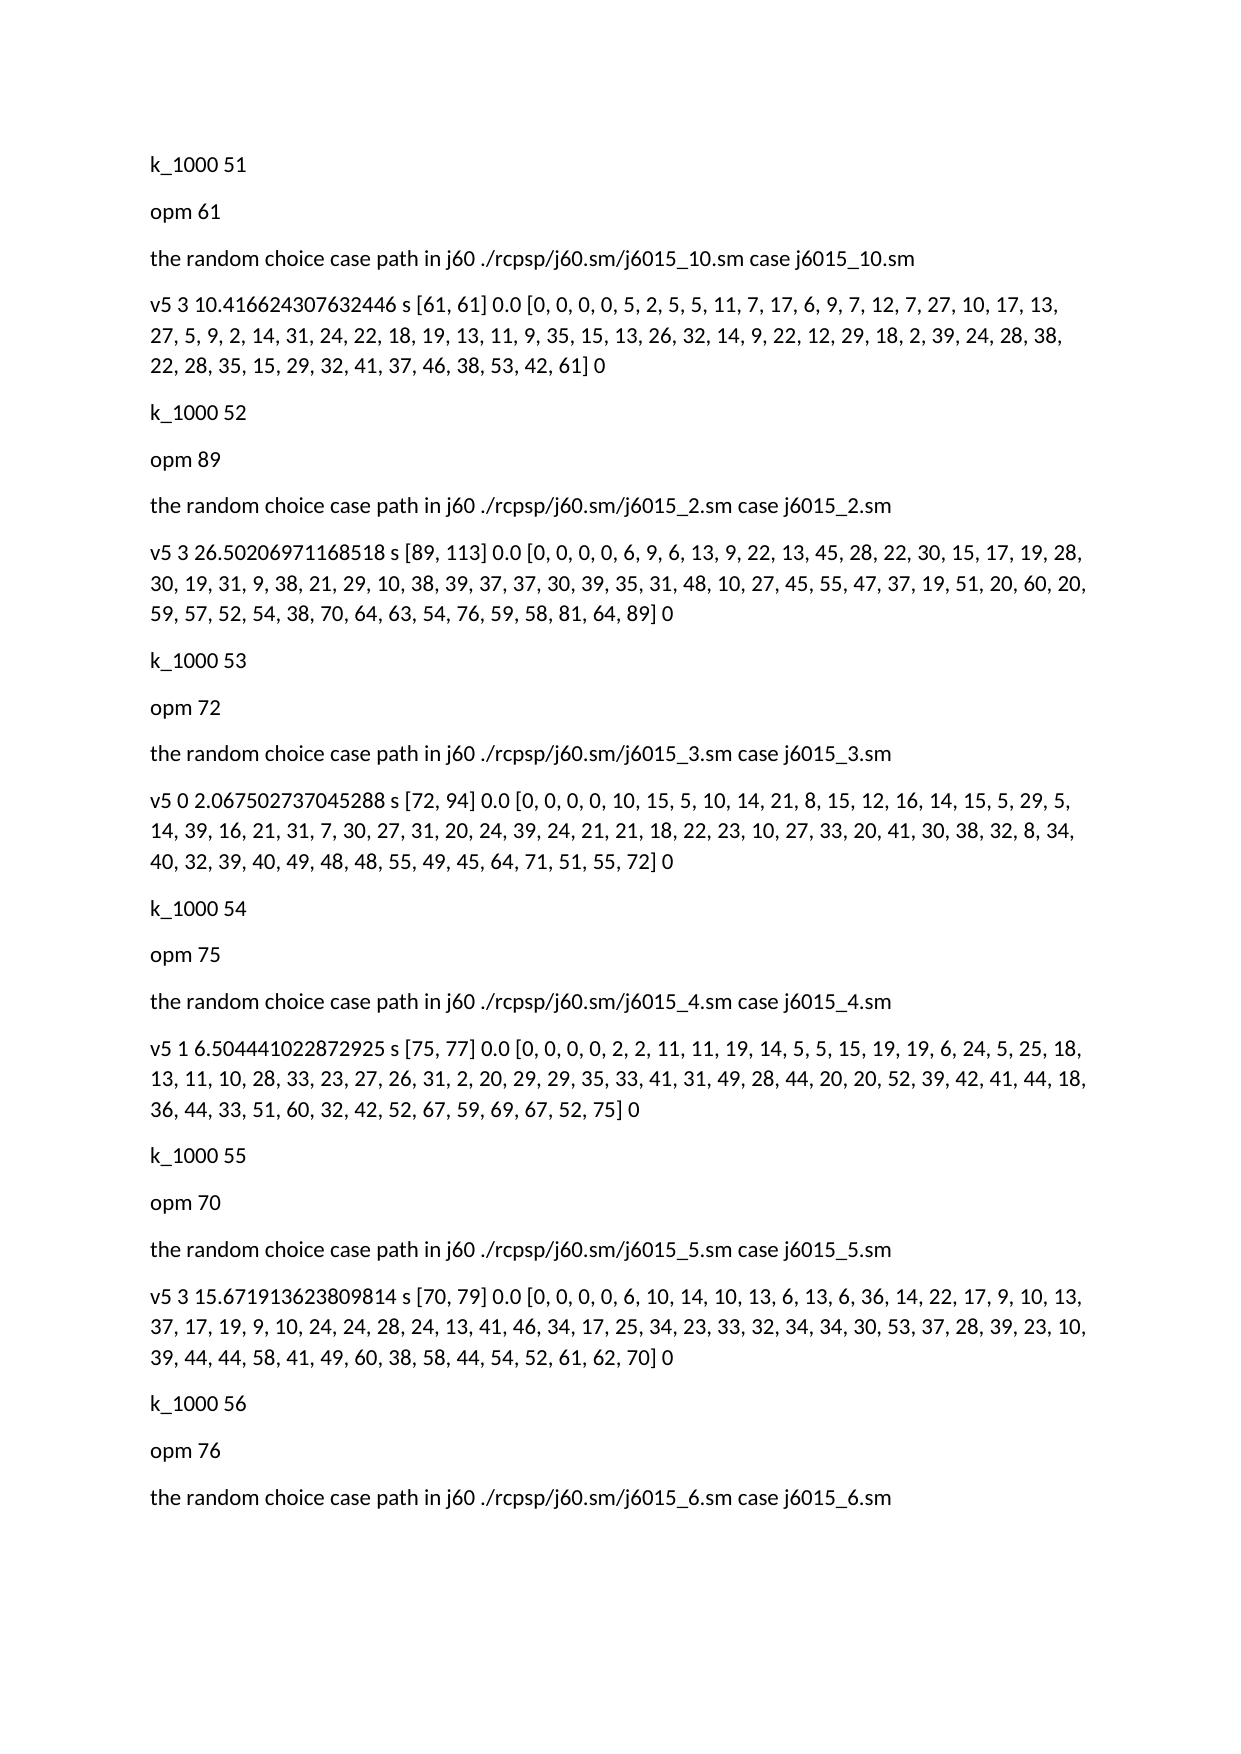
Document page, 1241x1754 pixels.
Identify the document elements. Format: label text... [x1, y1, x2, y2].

text the random choice case path in j60 ./rcpsp/j60.sm/j6015_3.sm case j6015_3.sm [150, 739, 1090, 768]
text opm 70 [150, 1188, 1090, 1217]
text the random choice case path in j60 ./rcpsp/j60.sm/j6015_5.sm case j6015_5.sm [150, 1235, 1090, 1263]
text k_1000 52 [150, 398, 1090, 426]
text opm 76 [150, 1436, 1090, 1464]
text k_1000 56 [150, 1389, 1090, 1418]
text v5 0 2.067502737045288 s [72, 94] 0.0 [0, 0, 0, 0, 10, 15, 5, 10, 14, 21, 8, 15, 12, 16, 14, 15, 5, 29, 5, 14, 39, 16, 21, 31, 7, 30, 27, 31, 20, 24, 39, 24, 21, 21, 18, 22, 23, 10, 27, 33, 20, 41, 30, 38, 32, 8, 34, 40, 32, 39, 40, 49, 48, 48, 55, 49, 45, 64, 71, 51, 55, 72] 0 [150, 786, 1090, 875]
text opm 75 [150, 941, 1090, 969]
text k_1000 55 [150, 1142, 1090, 1170]
text opm 89 [150, 445, 1090, 473]
text the random choice case path in j60 ./rcpsp/j60.sm/j6015_2.sm case j6015_2.sm [150, 492, 1090, 520]
text k_1000 51 [150, 150, 1090, 178]
text opm 61 [150, 197, 1090, 225]
text k_1000 54 [150, 894, 1090, 922]
text v5 3 15.671913623809814 s [70, 79] 0.0 [0, 0, 0, 0, 6, 10, 14, 10, 13, 6, 13, 6, 36, 14, 22, 17, 9, 10, 13, 37, 17, 19, 9, 10, 24, 24, 28, 24, 13, 41, 46, 34, 17, 25, 34, 23, 33, 32, 34, 34, 30, 53, 37, 28, 39, 23, 10, 39, 44, 44, 58, 41, 49, 60, 38, 58, 44, 54, 52, 61, 62, 70] 0 [150, 1282, 1090, 1371]
text v5 1 6.504441022872925 s [75, 77] 0.0 [0, 0, 0, 0, 2, 2, 11, 11, 19, 14, 5, 5, 15, 19, 19, 6, 24, 5, 25, 18, 13, 11, 10, 28, 33, 23, 27, 26, 31, 2, 20, 29, 29, 35, 33, 41, 31, 49, 28, 44, 20, 20, 52, 39, 42, 41, 44, 18, 36, 44, 33, 51, 60, 32, 42, 52, 67, 59, 69, 67, 52, 75] 0 [150, 1034, 1090, 1123]
text the random choice case path in j60 ./rcpsp/j60.sm/j6015_10.sm case j6015_10.sm [150, 244, 1090, 272]
text k_1000 53 [150, 646, 1090, 674]
text the random choice case path in j60 ./rcpsp/j60.sm/j6015_4.sm case j6015_4.sm [150, 987, 1090, 1016]
text the random choice case path in j60 ./rcpsp/j60.sm/j6015_6.sm case j6015_6.sm [150, 1483, 1090, 1511]
text v5 3 10.416624307632446 s [61, 61] 0.0 [0, 0, 0, 0, 5, 2, 5, 5, 11, 7, 17, 6, 9, 7, 12, 7, 27, 10, 17, 13, 27, 5, 9, 2, 14, 31, 24, 22, 18, 19, 13, 11, 9, 35, 15, 13, 26, 32, 14, 9, 22, 12, 29, 18, 2, 39, 24, 28, 38, 22, 28, 35, 15, 29, 32, 41, 37, 46, 38, 53, 42, 61] 0 [150, 291, 1090, 379]
text opm 72 [150, 693, 1090, 721]
text v5 3 26.50206971168518 s [89, 113] 0.0 [0, 0, 0, 0, 6, 9, 6, 13, 9, 22, 13, 45, 28, 22, 30, 15, 17, 19, 28, 30, 19, 31, 9, 38, 21, 29, 10, 38, 39, 37, 37, 30, 39, 35, 31, 48, 10, 27, 45, 55, 47, 37, 19, 51, 20, 60, 20, 59, 57, 52, 54, 38, 70, 64, 63, 54, 76, 59, 58, 81, 64, 89] 0 [150, 538, 1090, 627]
